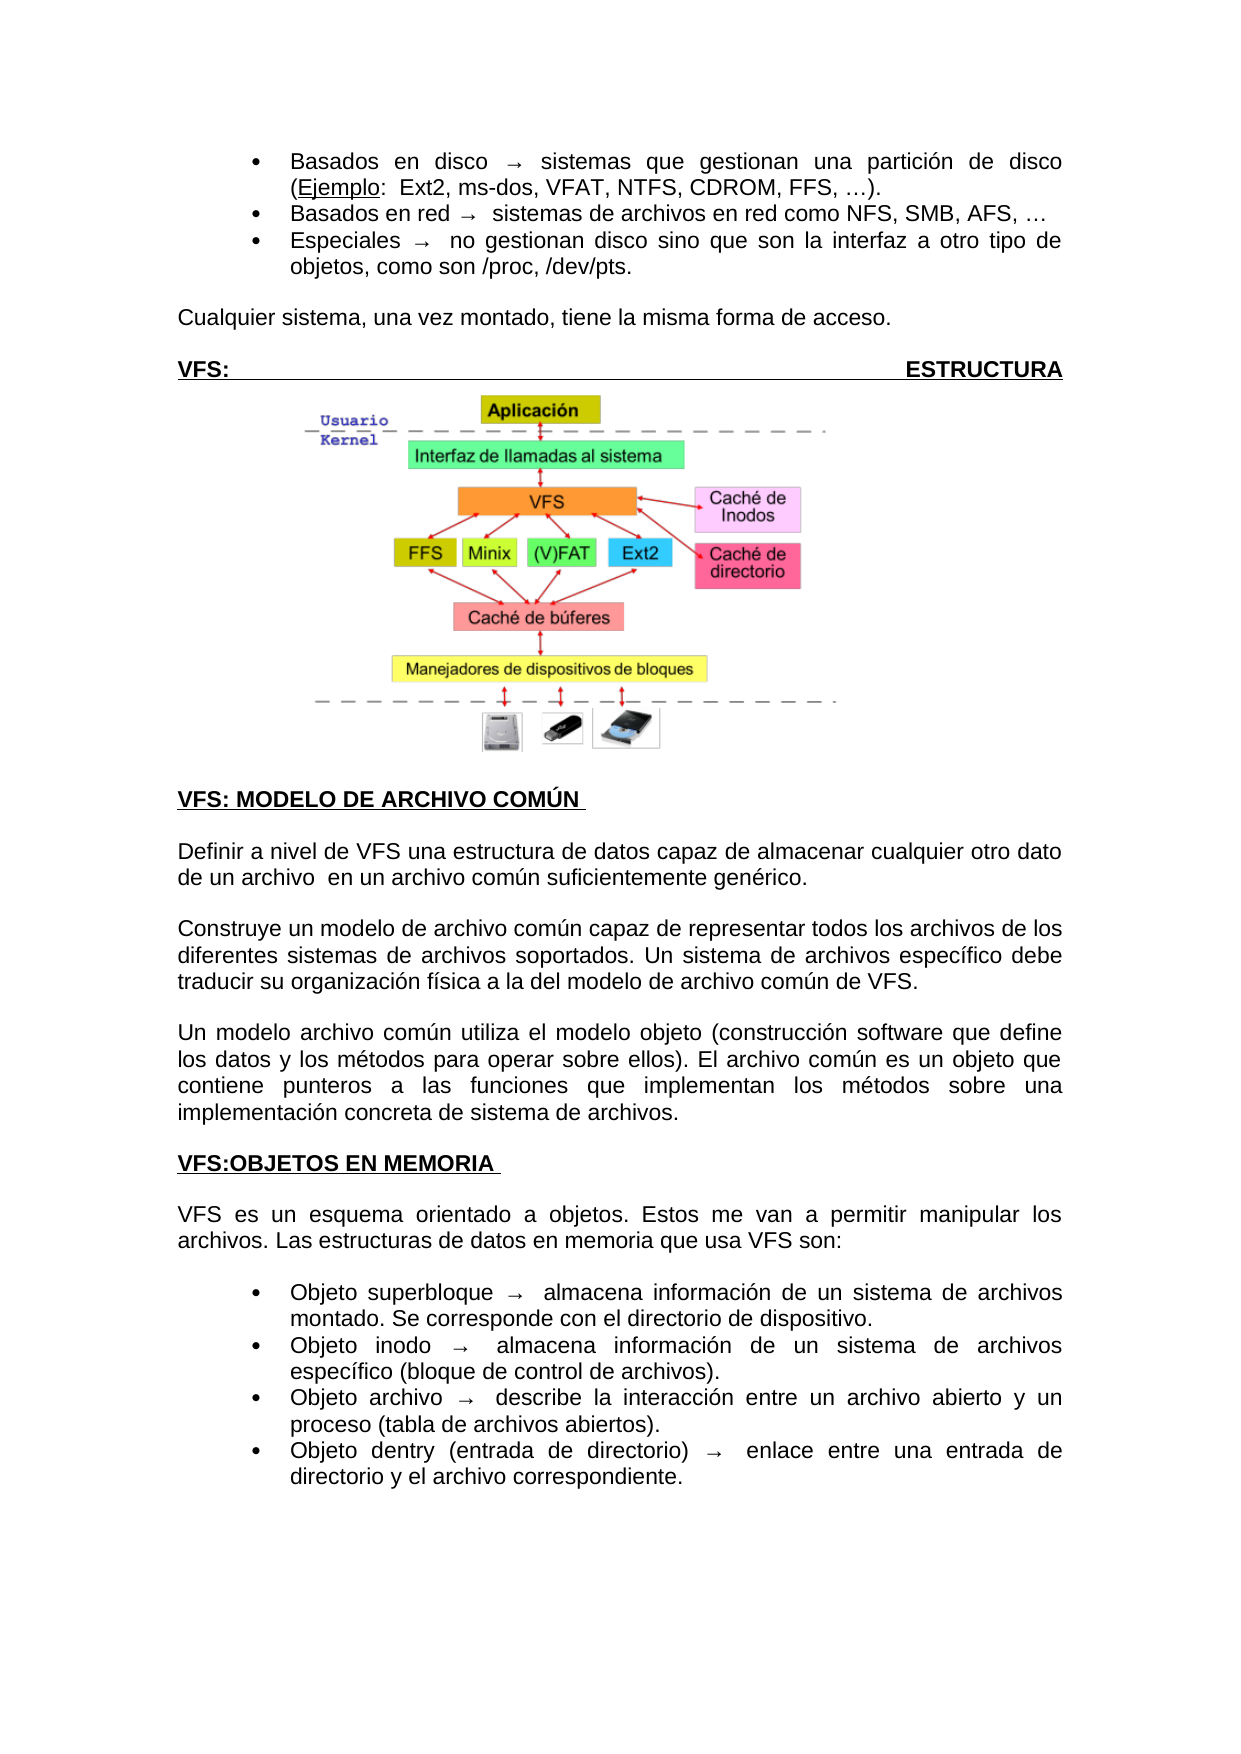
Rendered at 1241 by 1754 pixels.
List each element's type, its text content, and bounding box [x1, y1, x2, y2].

list Objeto dentry (entrada de directorio) → enlace entre una entrada de directorio y el archivo correspondiente. [252, 1437, 1063, 1490]
list Basados en disco → sistemas que gestionan una partición de disco (Ejemplo: Ext2, ms-dos, VFAT, NTFS, CDROM, FFS, …). [252, 148, 1063, 200]
text VFS es un esquema orientado a objetos. Estos me van a permitir manipular los archivos. Las estructuras de datos en memoria que usa VFS son: [177, 1201, 1063, 1254]
text Definir a nivel de VFS una estructura de datos capaz de almacenar cualquier otro dato de un archivo en un archivo común suficientemente genérico. [177, 838, 1063, 890]
picture [177, 382, 961, 762]
text VFS: ESTRUCTURA [177, 356, 1063, 379]
text Un modelo archivo común utiliza el modelo objeto (construcción software que define los datos y los métodos para operar sobre ellos). El archivo común es un objeto que contiene punteros a las funciones que implementan los métodos sobre una implementación concreta de sistema de archivos. [177, 1019, 1063, 1125]
text Construye un modelo de archivo común capaz de representar todos los archivos de los diferentes sistemas de archivos soportados. Un sistema de archivos específico debe traducir su organización física a la del modelo de archivo común de VFS. [177, 915, 1063, 994]
list Objeto archivo → describe la interacción entre un archivo abierto y un proceso (tabla de archivos abiertos). [252, 1384, 1063, 1437]
list Objeto inodo → almacena información de un sistema de archivos específico (bloque de control de archivos). [252, 1332, 1063, 1384]
list Objeto superbloque → almacena información de un sistema de archivos montado. Se corresponde con el directorio de dispositivo. [252, 1279, 1063, 1332]
text VFS: MODELO DE ARCHIVO COMÚN [177, 786, 1063, 813]
text Cualquier sistema, una vez montado, tiene la misma forma de acceso. [177, 304, 1063, 331]
list Especiales → no gestionan disco sino que son la interfaz a otro tipo de objetos, como son /proc, /dev/pts. [252, 227, 1063, 279]
text VFS:OBJETOS EN MEMORIA [177, 1150, 1063, 1176]
list Basados en red → sistemas de archivos en red como NFS, SMB, AFS, … [252, 200, 1063, 227]
